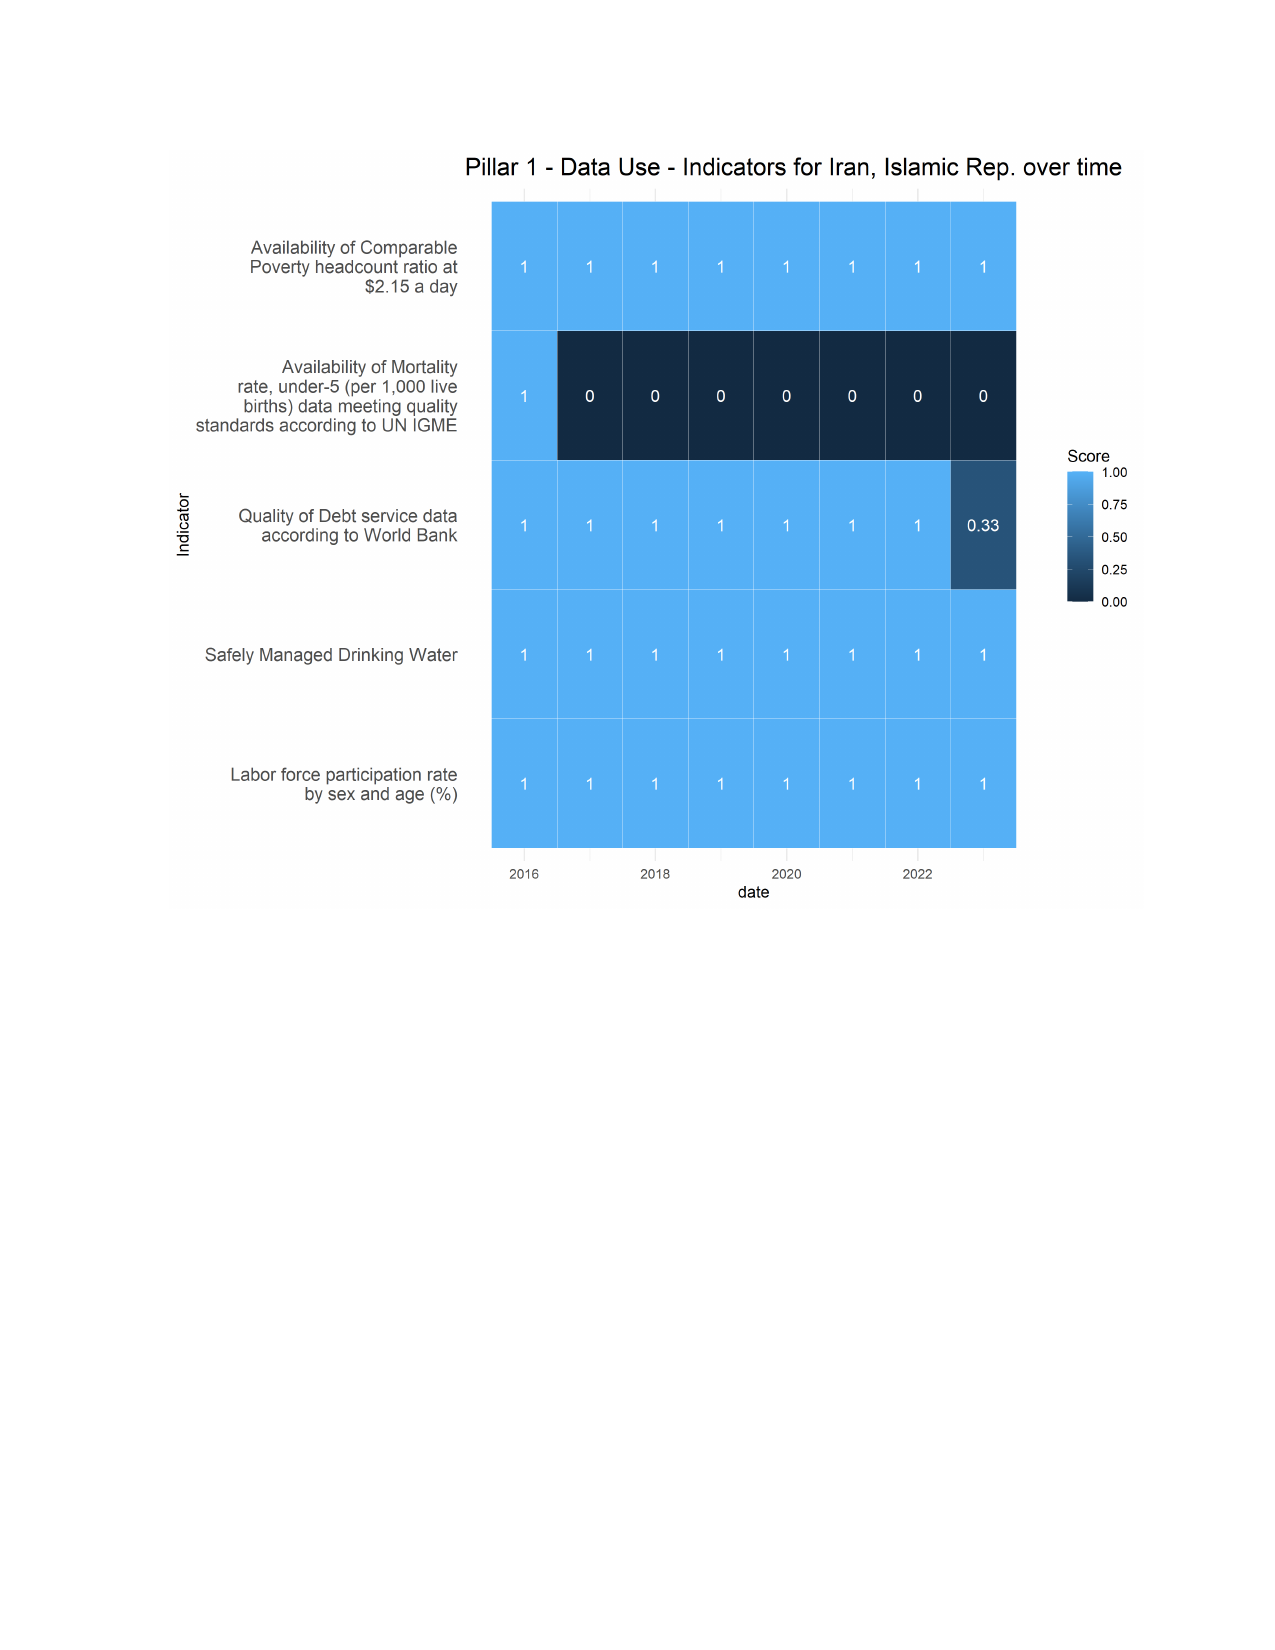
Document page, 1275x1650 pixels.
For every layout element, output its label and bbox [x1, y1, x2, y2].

picture [168, 150, 1144, 909]
